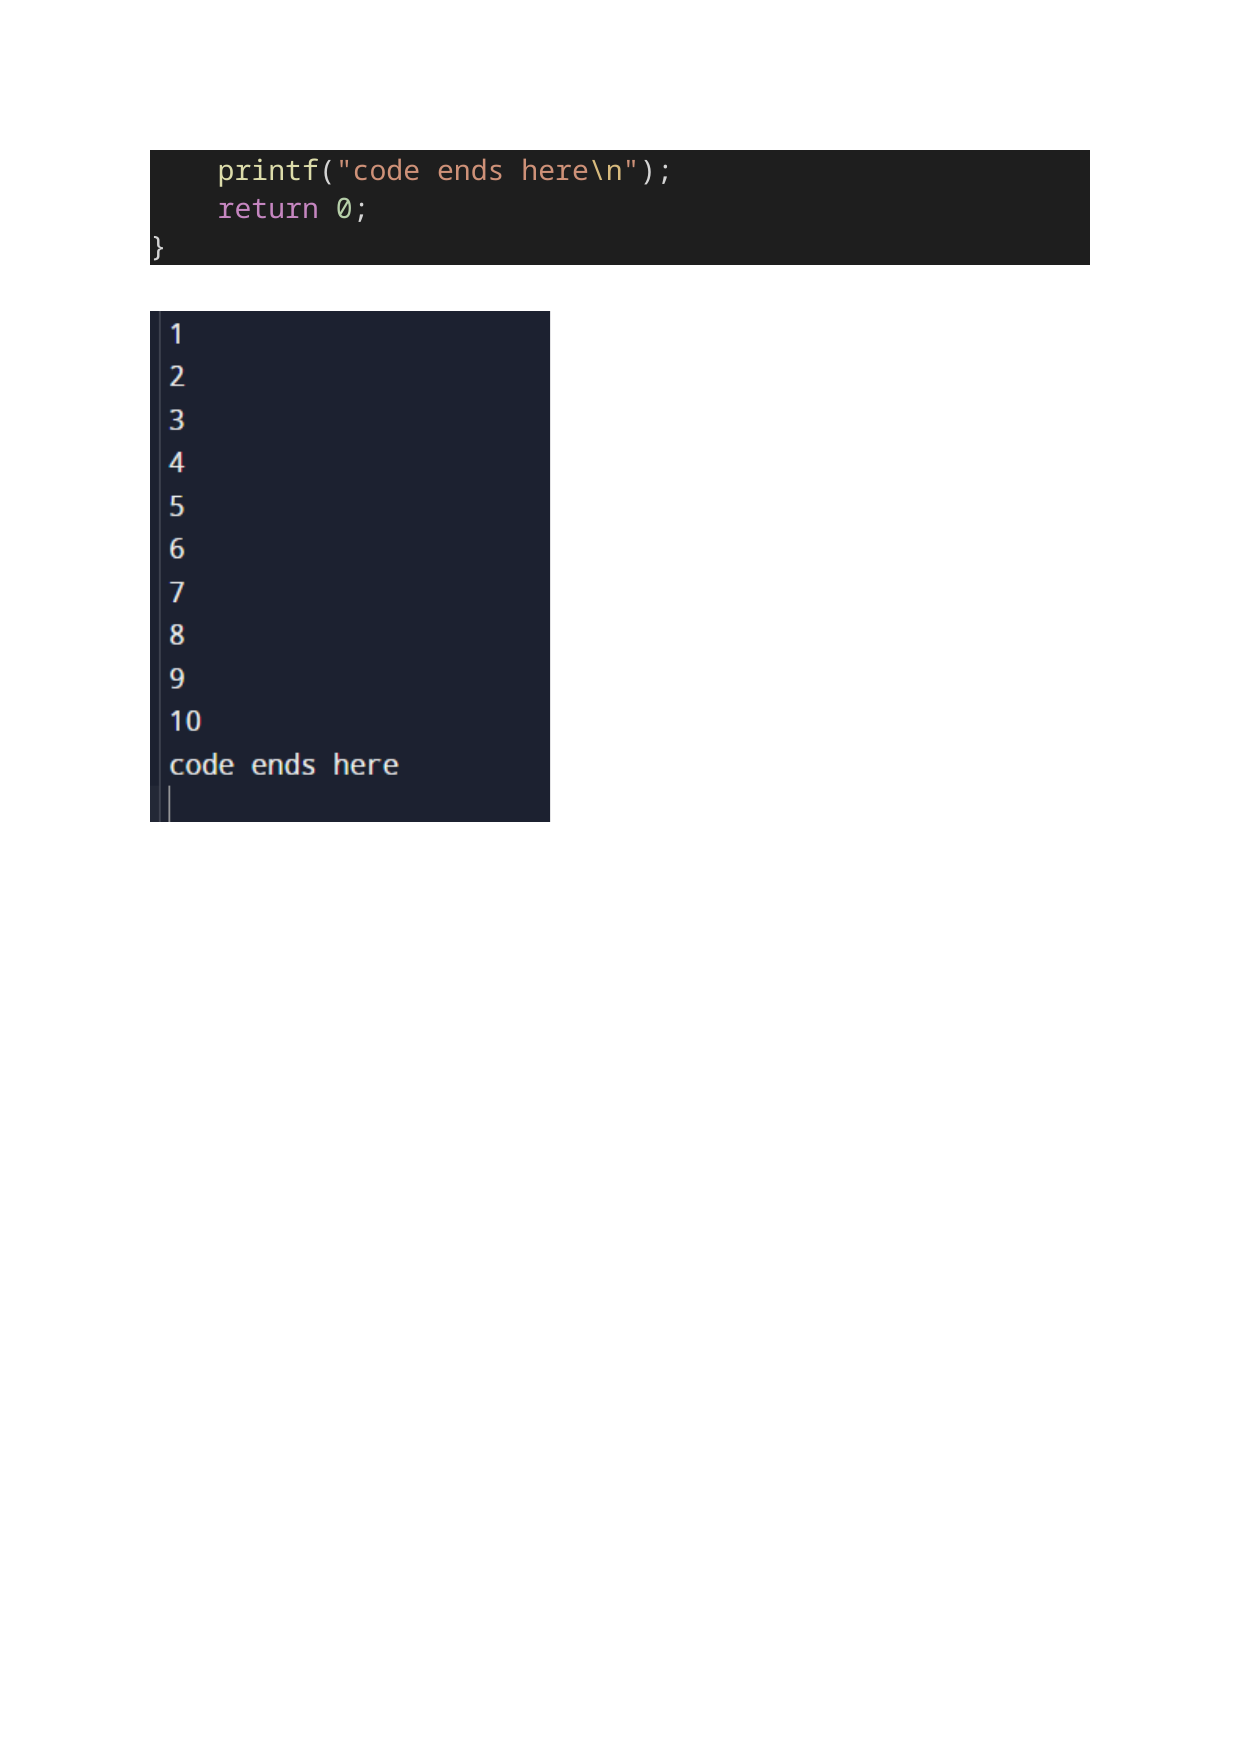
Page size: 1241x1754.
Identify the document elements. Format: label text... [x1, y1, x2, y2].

text } [150, 227, 1090, 265]
text return 0; [150, 188, 1090, 227]
text printf("code ends here\n"); [150, 150, 1090, 188]
picture [150, 311, 550, 822]
